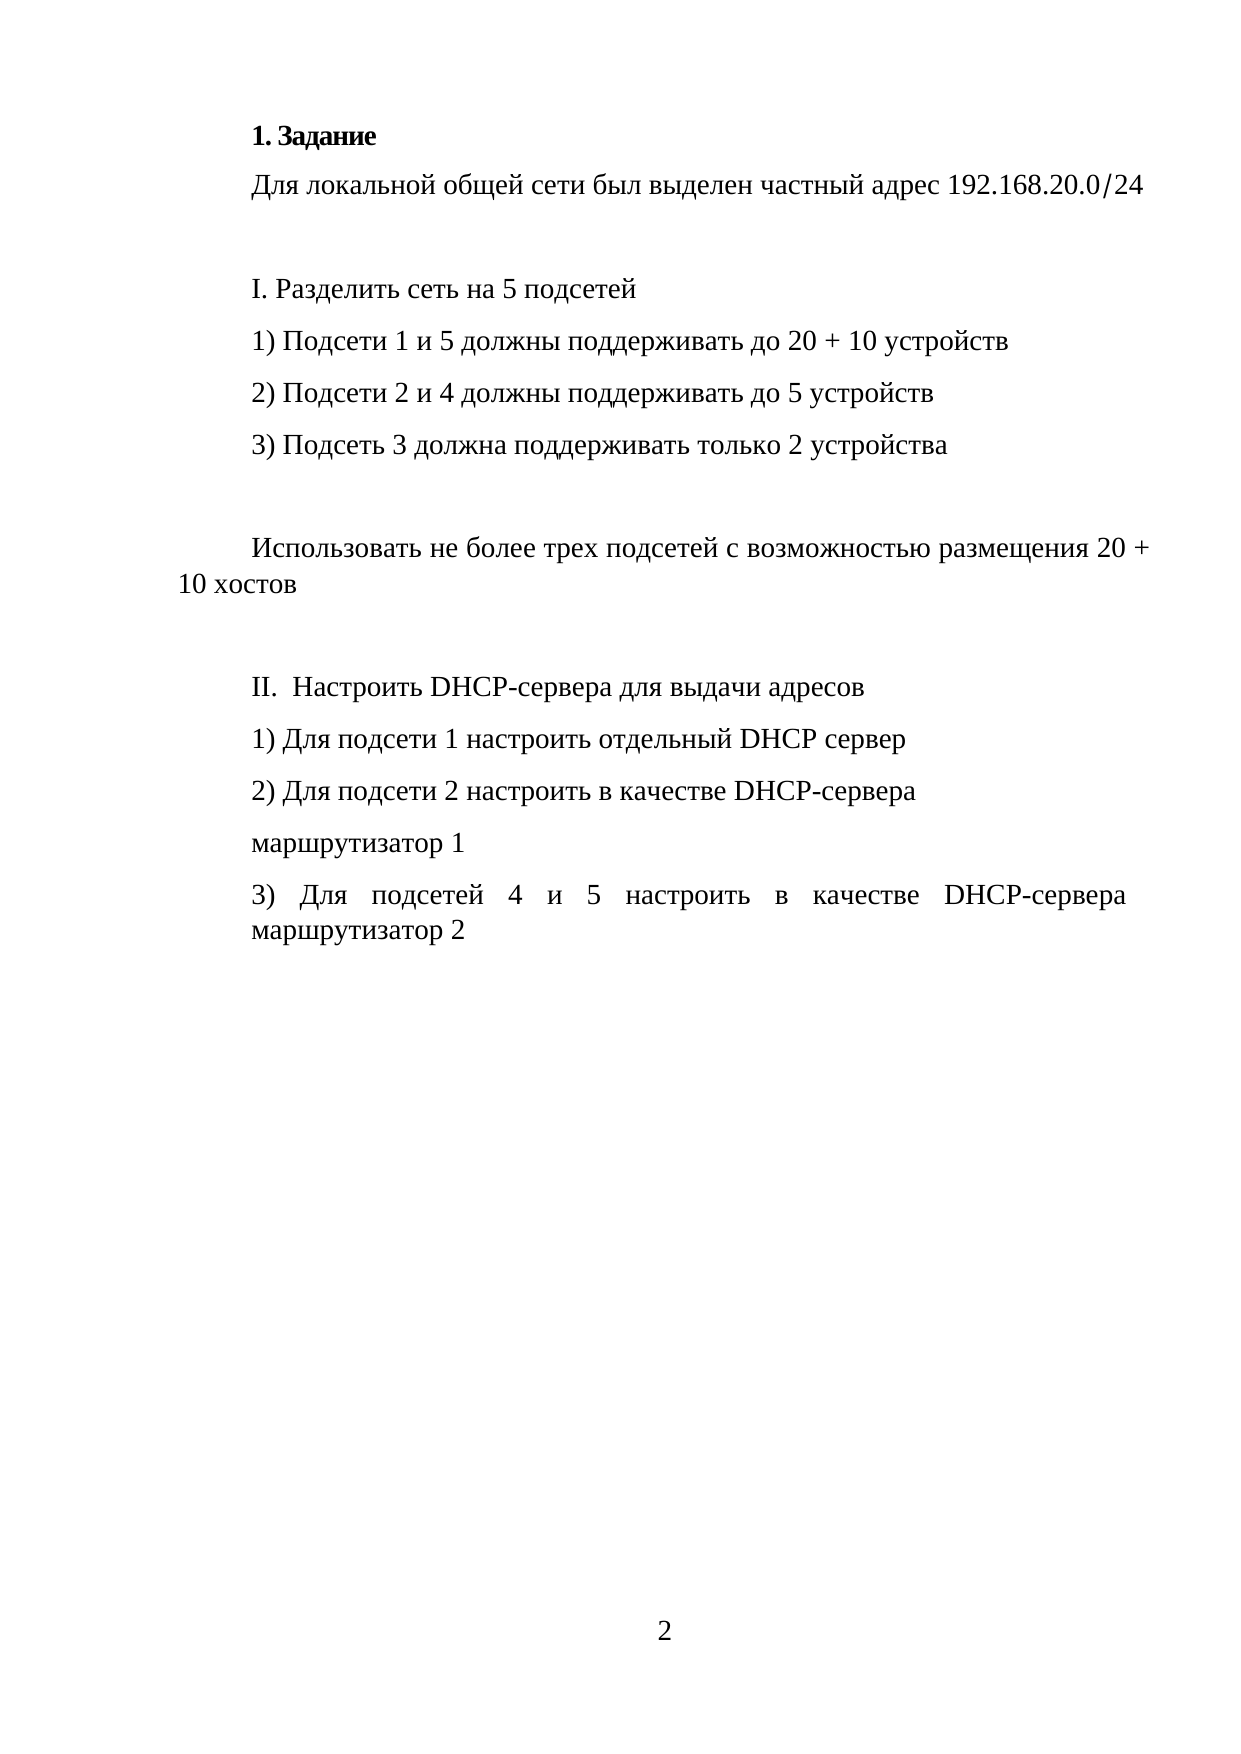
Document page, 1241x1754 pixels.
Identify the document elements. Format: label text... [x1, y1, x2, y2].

text 1) Подсети 1 и 5 должны поддерживать до 20 + 10 устройств [177, 323, 1152, 357]
text 3) Для подсетей 4 и 5 настроить в качестве DHCP-сервера маршрутизатор 2 [177, 877, 1152, 946]
text 3) Подсеть 3 должна поддерживать только 2 устройства [177, 427, 1152, 460]
text 2) Подсети 2 и 4 должны поддерживать до 5 устройств [177, 375, 1152, 408]
text 1) Для подсети 1 настроить отдельный DHCP сервер [177, 721, 1152, 755]
text II. Настроить DHCP-сервера для выдачи адресов [177, 669, 1152, 703]
text 2) Для подсети 2 настроить в качестве DHCP-сервера [177, 773, 1152, 807]
text I. Разделить сеть на 5 подсетей [177, 271, 1152, 305]
text маршрутизатор 1 [177, 825, 1152, 859]
text 1. Задание [177, 118, 1152, 152]
text Использовать не более трех подсетей с возможностью размещения 20 + 10 хостов [177, 531, 1152, 599]
text Для локальной общей сети был выделен частный адрес 192.168.20.0/24 [177, 166, 1152, 201]
